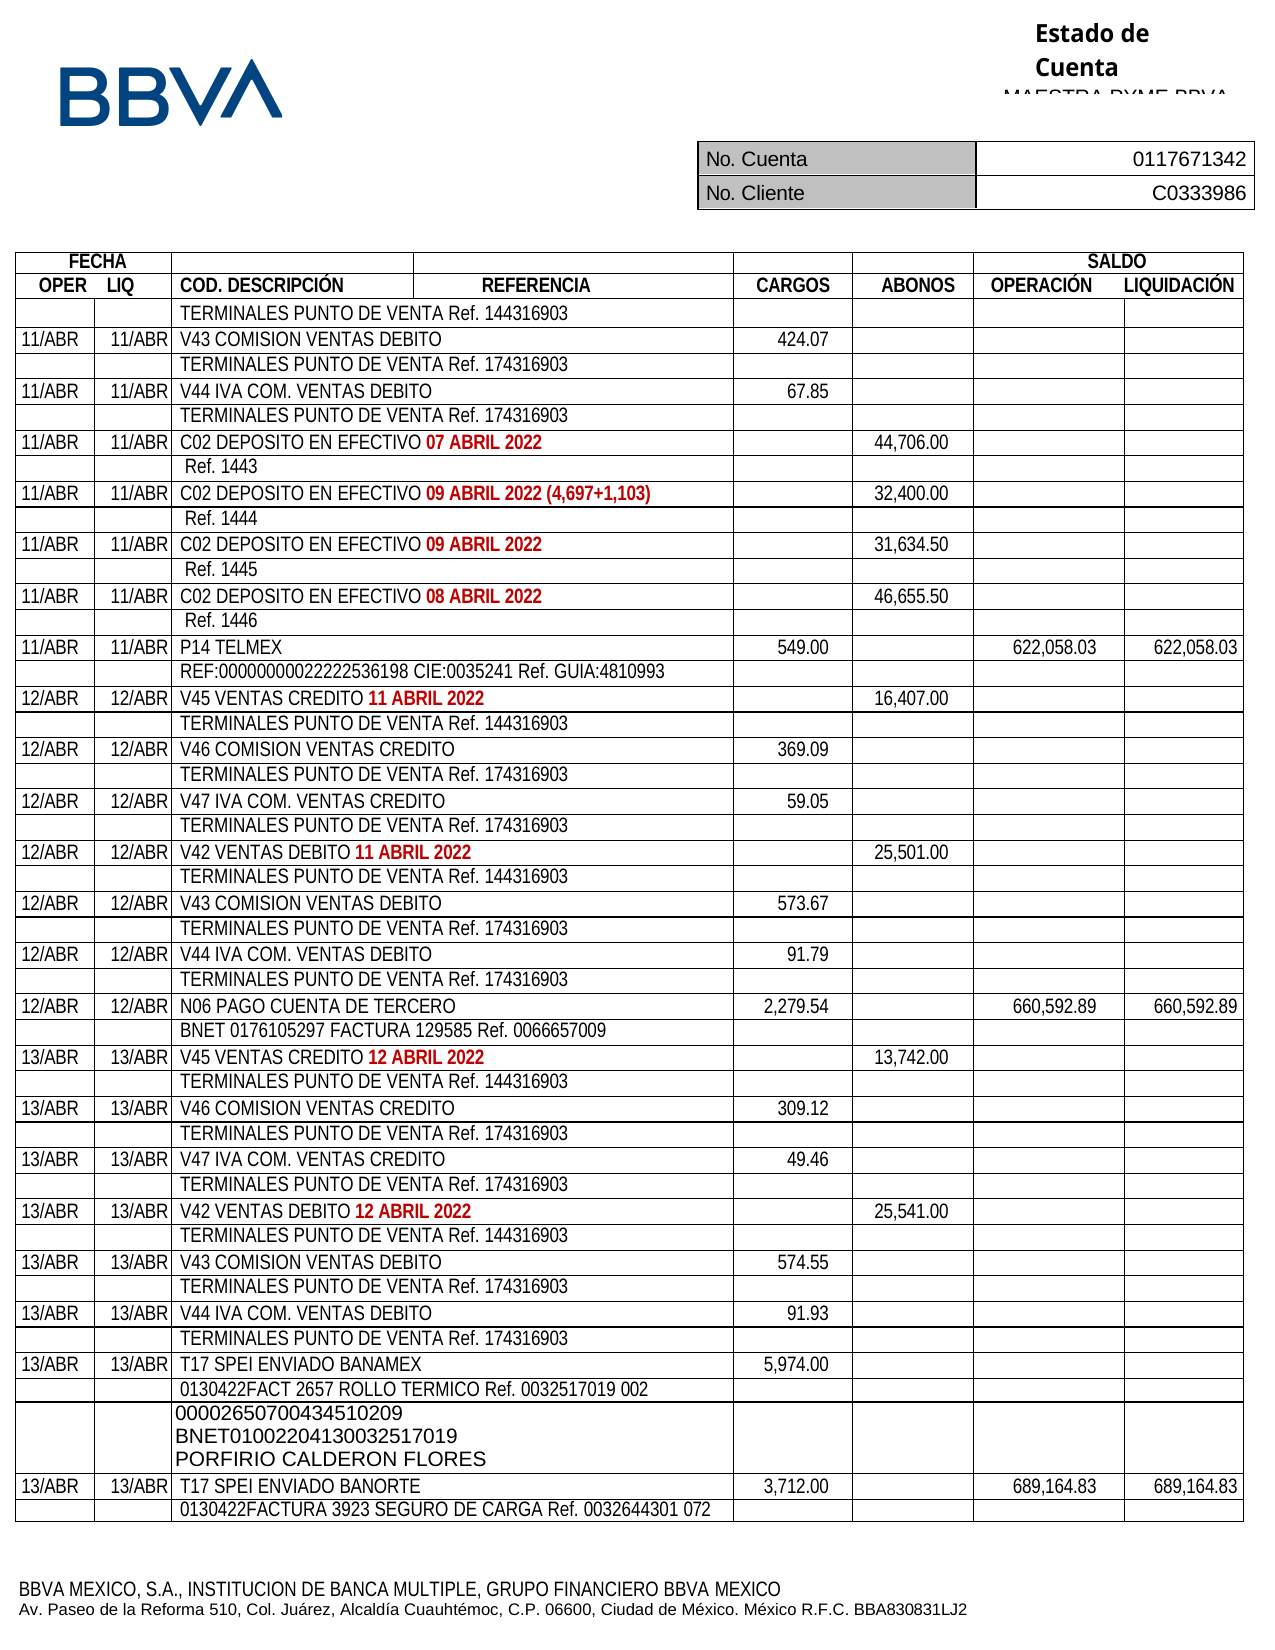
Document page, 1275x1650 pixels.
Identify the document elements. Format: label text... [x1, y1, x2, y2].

table_cell [974, 687, 1124, 711]
table_cell [974, 661, 1124, 686]
table_cell [734, 456, 852, 481]
table_cell [974, 482, 1124, 506]
table_header [172, 253, 413, 273]
table_cell 13/ABR [95, 1353, 171, 1378]
table_cell [974, 354, 1124, 378]
table_cell [734, 610, 852, 634]
table_cell 549.00 [734, 636, 852, 660]
table_cell [1125, 1071, 1243, 1096]
table_cell 11/ABR [95, 584, 171, 609]
table_cell [734, 1328, 852, 1352]
table_cell [974, 1046, 1124, 1070]
table_cell [974, 610, 1124, 634]
table_cell [734, 815, 852, 839]
table_cell 689,164.83 [974, 1474, 1124, 1499]
table_cell 13/ABR [16, 1353, 94, 1378]
table_cell [734, 1500, 852, 1521]
table_cell 13/ABR [16, 1148, 94, 1173]
table_cell 11/ABR [95, 328, 171, 353]
table_cell [95, 918, 171, 942]
table_cell 13/ABR [95, 1046, 171, 1070]
table_cell [853, 1174, 973, 1198]
table_cell [734, 1020, 852, 1044]
table_cell [734, 431, 852, 455]
table_cell [734, 1123, 852, 1147]
table_cell 13/ABR [16, 1302, 94, 1326]
table_cell 5,974.00 [734, 1353, 852, 1378]
table_cell [974, 456, 1124, 481]
table_cell V44 IVA COM. VENTAS DEBITO [172, 943, 733, 968]
table_cell [734, 482, 852, 506]
table_cell [16, 1276, 94, 1301]
table_cell 3,712.00 [734, 1474, 852, 1499]
table_cell [1125, 1276, 1243, 1301]
table_cell 0130422FACTURA 3923 SEGURO DE CARGA Ref. 0032644301 072 [172, 1500, 733, 1521]
table_cell 12/ABR [16, 738, 94, 763]
table_cell 16,407.00 [853, 687, 973, 711]
table_cell 12/ABR [95, 892, 171, 916]
table_cell [16, 508, 94, 532]
table_cell 309.12 [734, 1097, 852, 1121]
table_cell 12/ABR [95, 789, 171, 814]
table_cell [1125, 1500, 1243, 1521]
table_cell 12/ABR [95, 841, 171, 865]
table_cell [853, 299, 973, 327]
table_cell V43 COMISION VENTAS DEBITO [172, 1251, 733, 1275]
table_cell 622,058.03 [1125, 636, 1243, 660]
table_cell [853, 1328, 973, 1352]
table_cell [1125, 1302, 1243, 1326]
table_cell BNET 0176105297 FACTURA 129585 Ref. 0066657009 [172, 1020, 733, 1044]
table_cell [16, 405, 94, 429]
table_cell V43 COMISION VENTAS DEBITO [172, 892, 733, 916]
table_cell [95, 299, 171, 327]
table_cell [1125, 1199, 1243, 1224]
table_cell [1125, 559, 1243, 583]
table_cell 12/ABR [16, 841, 94, 865]
table_cell [974, 1225, 1124, 1249]
table_cell 11/ABR [16, 482, 94, 506]
table_cell TERMINALES PUNTO DE VENTA Ref. 144316903 [172, 1225, 733, 1249]
table_cell 25,501.00 [853, 841, 973, 865]
table_cell [974, 1251, 1124, 1275]
table_cell [974, 1276, 1124, 1301]
table_cell Ref. 1444 [172, 508, 733, 532]
table_cell [974, 1199, 1124, 1224]
table_cell CARGOS [734, 274, 852, 298]
table_cell [734, 1276, 852, 1301]
table_cell 369.09 [734, 738, 852, 763]
table_cell [734, 1403, 852, 1473]
table_cell [734, 405, 852, 429]
table_cell 13/ABR [95, 1302, 171, 1326]
table_cell 2,279.54 [734, 994, 852, 1019]
table_cell P14 TELMEX [172, 636, 733, 660]
table_cell [95, 405, 171, 429]
table_cell 32,400.00 [853, 482, 973, 506]
table_cell 31,634.50 [853, 533, 973, 558]
table_cell [1125, 969, 1243, 993]
table_cell 622,058.03 [974, 636, 1124, 660]
table_cell [95, 969, 171, 993]
table_cell [853, 1353, 973, 1378]
table_cell [853, 866, 973, 891]
table_cell 91.79 [734, 943, 852, 968]
table_cell [974, 713, 1124, 737]
table_cell [1125, 584, 1243, 609]
table_cell [1125, 431, 1243, 455]
table_cell 00002650700434510209 BNET01002204130032517019 PORFIRIO CALDERON FLORES [172, 1403, 733, 1473]
table_header [853, 253, 973, 273]
table_cell V44 IVA COM. VENTAS DEBITO [172, 379, 733, 404]
table_cell [974, 1123, 1124, 1147]
table_cell REFERENCIA [414, 274, 733, 298]
table_cell TERMINALES PUNTO DE VENTA Ref. 174316903 [172, 969, 733, 993]
table_cell 424.07 [734, 328, 852, 353]
table_cell [1125, 918, 1243, 942]
table_cell [853, 328, 973, 353]
table_cell [974, 738, 1124, 763]
table_cell TERMINALES PUNTO DE VENTA Ref. 174316903 [172, 815, 733, 839]
table_cell [853, 636, 973, 660]
table_cell 12/ABR [95, 943, 171, 968]
table_cell [95, 559, 171, 583]
table_cell 12/ABR [16, 943, 94, 968]
table_cell [1125, 789, 1243, 814]
table_cell [1125, 610, 1243, 634]
table_cell [853, 1500, 973, 1521]
table_cell 660,592.89 [974, 994, 1124, 1019]
table_cell V47 IVA COM. VENTAS CREDITO [172, 789, 733, 814]
table_cell [853, 1403, 973, 1473]
table_cell [95, 1403, 171, 1473]
table_cell [95, 1020, 171, 1044]
table_cell [95, 354, 171, 378]
table_cell [16, 1123, 94, 1147]
table_cell TERMINALES PUNTO DE VENTA Ref. 174316903 [172, 918, 733, 942]
table_cell [734, 1225, 852, 1249]
table_cell [95, 1500, 171, 1521]
table_cell [974, 1020, 1124, 1044]
table_cell [16, 1403, 94, 1473]
table_cell [853, 789, 973, 814]
table_header SALDO [974, 253, 1243, 273]
table_cell [853, 1097, 973, 1121]
table_cell [16, 1328, 94, 1352]
table_cell [16, 1225, 94, 1249]
table_cell [974, 764, 1124, 788]
table_cell [734, 841, 852, 865]
table_cell [95, 1328, 171, 1352]
table_cell [1125, 354, 1243, 378]
table_cell 12/ABR [16, 994, 94, 1019]
table_cell [16, 815, 94, 839]
table_cell V42 VENTAS DEBITO 12 ABRIL 2022 [172, 1199, 733, 1224]
table_cell [95, 610, 171, 634]
table_cell [734, 687, 852, 711]
table_cell C02 DEPOSITO EN EFECTIVO 07 ABRIL 2022 [172, 431, 733, 455]
table_cell TERMINALES PUNTO DE VENTA Ref. 174316903 [172, 354, 733, 378]
table_cell 13/ABR [16, 1046, 94, 1070]
table_cell [974, 1353, 1124, 1378]
table_cell TERMINALES PUNTO DE VENTA Ref. 144316903 [172, 713, 733, 737]
table_cell [974, 1097, 1124, 1121]
table_cell V44 IVA COM. VENTAS DEBITO [172, 1302, 733, 1326]
table_cell [1125, 1353, 1243, 1378]
table_cell [974, 1379, 1124, 1401]
table_cell 49.46 [734, 1148, 852, 1173]
table_cell [95, 661, 171, 686]
table_cell 689,164.83 [1125, 1474, 1243, 1499]
table_cell [974, 866, 1124, 891]
table_cell V45 VENTAS CREDITO 11 ABRIL 2022 [172, 687, 733, 711]
table_header [414, 253, 733, 273]
table_cell [95, 866, 171, 891]
table_cell [95, 508, 171, 532]
table_cell [16, 610, 94, 634]
table_cell [974, 943, 1124, 968]
table_cell 13,742.00 [853, 1046, 973, 1070]
table_cell [974, 379, 1124, 404]
table_cell [1125, 815, 1243, 839]
table_cell [853, 1379, 973, 1401]
table_cell [1125, 1020, 1243, 1044]
table_cell [974, 1328, 1124, 1352]
table_cell [16, 969, 94, 993]
table_cell [974, 969, 1124, 993]
table_cell [974, 1500, 1124, 1521]
table_cell [1125, 508, 1243, 532]
table_cell [853, 508, 973, 532]
table_cell [95, 1225, 171, 1249]
table_cell [974, 1302, 1124, 1326]
table_cell [16, 456, 94, 481]
table_cell 13/ABR [16, 1474, 94, 1499]
table_cell 12/ABR [95, 738, 171, 763]
table_cell V47 IVA COM. VENTAS CREDITO [172, 1148, 733, 1173]
table_cell [734, 764, 852, 788]
table_cell [1125, 1148, 1243, 1173]
table_cell [853, 379, 973, 404]
table_cell 13/ABR [95, 1251, 171, 1275]
table_header FECHA [16, 253, 171, 273]
table_cell 44,706.00 [853, 431, 973, 455]
table_cell 25,541.00 [853, 1199, 973, 1224]
table_cell Ref. 1445 [172, 559, 733, 583]
table_cell [16, 1174, 94, 1198]
table_cell TERMINALES PUNTO DE VENTA Ref. 174316903 [172, 1123, 733, 1147]
table_cell [1125, 943, 1243, 968]
table_cell ABONOS [853, 274, 973, 298]
table_cell [853, 969, 973, 993]
table_cell 11/ABR [95, 431, 171, 455]
table_cell [974, 431, 1124, 455]
table_cell C02 DEPOSITO EN EFECTIVO 08 ABRIL 2022 [172, 584, 733, 609]
table_cell [95, 1174, 171, 1198]
table_cell TERMINALES PUNTO DE VENTA Ref. 174316903 [172, 405, 733, 429]
table_cell [1125, 456, 1243, 481]
table_cell [1125, 1097, 1243, 1121]
table_cell [974, 299, 1124, 327]
table_cell [1125, 328, 1243, 353]
table_cell OPER LIQ [16, 274, 171, 298]
table_cell [1125, 1379, 1243, 1401]
table_cell TERMINALES PUNTO DE VENTA Ref. 144316903 [172, 866, 733, 891]
table_cell 11/ABR [16, 584, 94, 609]
table_cell TERMINALES PUNTO DE VENTA Ref. 174316903 [172, 1174, 733, 1198]
table_cell [974, 892, 1124, 916]
table_cell [974, 1148, 1124, 1173]
table_cell [853, 994, 973, 1019]
table_cell [853, 815, 973, 839]
table_cell 11/ABR [16, 431, 94, 455]
table_cell [1125, 1251, 1243, 1275]
table_cell [974, 405, 1124, 429]
table_cell [16, 1071, 94, 1096]
table_cell [95, 1123, 171, 1147]
table_cell [16, 713, 94, 737]
table_cell [16, 764, 94, 788]
table_cell [1125, 533, 1243, 558]
table_cell [853, 892, 973, 916]
table_cell [16, 1020, 94, 1044]
table_cell 12/ABR [16, 892, 94, 916]
table_cell [734, 1174, 852, 1198]
table_cell [16, 661, 94, 686]
table_cell 11/ABR [95, 379, 171, 404]
table_cell 574.55 [734, 1251, 852, 1275]
table_cell 11/ABR [95, 636, 171, 660]
table_cell [974, 584, 1124, 609]
picture [60, 59, 283, 126]
table_cell [853, 1148, 973, 1173]
table_cell [853, 661, 973, 686]
table_cell [1125, 379, 1243, 404]
table_cell V43 COMISION VENTAS DEBITO [172, 328, 733, 353]
table_cell [1125, 1174, 1243, 1198]
table_cell 67.85 [734, 379, 852, 404]
table_cell [853, 559, 973, 583]
table_cell [853, 1071, 973, 1096]
table_cell [853, 918, 973, 942]
table_cell [16, 299, 94, 327]
table_cell TERMINALES PUNTO DE VENTA Ref. 144316903 [172, 299, 733, 327]
table_cell [1125, 1328, 1243, 1352]
table_cell [734, 508, 852, 532]
table_cell V46 COMISION VENTAS CREDITO [172, 1097, 733, 1121]
table_cell [1125, 1225, 1243, 1249]
table_cell [16, 918, 94, 942]
table_cell V45 VENTAS CREDITO 12 ABRIL 2022 [172, 1046, 733, 1070]
table_cell 46,655.50 [853, 584, 973, 609]
table_cell No. Cliente [699, 176, 975, 208]
table_cell [1125, 764, 1243, 788]
table_cell [853, 764, 973, 788]
table_cell 59.05 [734, 789, 852, 814]
table_cell [734, 559, 852, 583]
table_cell [16, 559, 94, 583]
table_cell C0333986 [977, 176, 1254, 208]
table_cell [974, 559, 1124, 583]
table_cell V42 VENTAS DEBITO 11 ABRIL 2022 [172, 841, 733, 865]
table_cell [734, 969, 852, 993]
table_cell [853, 456, 973, 481]
table_cell [734, 1071, 852, 1096]
table_cell [95, 713, 171, 737]
table_cell 11/ABR [95, 533, 171, 558]
table_cell [853, 713, 973, 737]
table_cell [16, 1379, 94, 1401]
table_cell [16, 1500, 94, 1521]
table_cell [1125, 405, 1243, 429]
table_cell [853, 610, 973, 634]
table_cell [1125, 661, 1243, 686]
table_cell [734, 1199, 852, 1224]
table_cell [974, 841, 1124, 865]
table_cell [734, 584, 852, 609]
table_cell [853, 1302, 973, 1326]
table_cell [1125, 738, 1243, 763]
table_cell [734, 918, 852, 942]
table_cell 11/ABR [16, 379, 94, 404]
table_cell [734, 299, 852, 327]
table_cell [974, 508, 1124, 532]
table_cell 11/ABR [16, 328, 94, 353]
table_cell [1125, 866, 1243, 891]
table_cell T17 SPEI ENVIADO BANAMEX [172, 1353, 733, 1378]
table_cell [734, 354, 852, 378]
table_cell 12/ABR [16, 687, 94, 711]
table_cell [853, 943, 973, 968]
table_cell [734, 713, 852, 737]
table_cell [974, 533, 1124, 558]
table_cell N06 PAGO CUENTA DE TERCERO [172, 994, 733, 1019]
table_cell [95, 1276, 171, 1301]
table_cell 573.67 [734, 892, 852, 916]
table_cell [1125, 1123, 1243, 1147]
table_cell [974, 1174, 1124, 1198]
table_cell [974, 918, 1124, 942]
table_cell [1125, 841, 1243, 865]
table_cell [95, 764, 171, 788]
table_cell 12/ABR [95, 687, 171, 711]
table_cell 11/ABR [16, 533, 94, 558]
table_cell [853, 1474, 973, 1499]
table_cell [734, 866, 852, 891]
table_cell C02 DEPOSITO EN EFECTIVO 09 ABRIL 2022 (4,697+1,103) [172, 482, 733, 506]
table_cell [16, 354, 94, 378]
table_cell [853, 1225, 973, 1249]
table_cell [853, 1276, 973, 1301]
table_cell 0130422FACT 2657 ROLLO TERMICO Ref. 0032517019 002 [172, 1379, 733, 1401]
table_cell 660,592.89 [1125, 994, 1243, 1019]
table_cell [853, 738, 973, 763]
table_cell 11/ABR [95, 482, 171, 506]
table_cell 13/ABR [95, 1199, 171, 1224]
table_cell [974, 328, 1124, 353]
table_cell COD. DESCRIPCIÓN [172, 274, 413, 298]
table_cell C02 DEPOSITO EN EFECTIVO 09 ABRIL 2022 [172, 533, 733, 558]
table_cell [853, 405, 973, 429]
table_cell [1125, 1046, 1243, 1070]
table_cell [95, 815, 171, 839]
table_cell 12/ABR [16, 789, 94, 814]
table_cell Ref. 1443 [172, 456, 733, 481]
table_cell 11/ABR [16, 636, 94, 660]
table_cell V46 COMISION VENTAS CREDITO [172, 738, 733, 763]
table_header No. Cuenta [699, 142, 975, 174]
table_cell TERMINALES PUNTO DE VENTA Ref. 174316903 [172, 1328, 733, 1352]
table_cell 13/ABR [16, 1097, 94, 1121]
table_cell [974, 1403, 1124, 1473]
table_cell 13/ABR [95, 1097, 171, 1121]
table_cell TERMINALES PUNTO DE VENTA Ref. 174316903 [172, 764, 733, 788]
table_header 0117671342 [977, 142, 1254, 174]
table_cell [853, 354, 973, 378]
table_cell [853, 1251, 973, 1275]
table_cell [974, 815, 1124, 839]
table_cell [974, 789, 1124, 814]
table_cell 13/ABR [95, 1148, 171, 1173]
table_cell 13/ABR [16, 1199, 94, 1224]
table_cell TERMINALES PUNTO DE VENTA Ref. 174316903 [172, 1276, 733, 1301]
table_cell [1125, 713, 1243, 737]
table_cell [16, 866, 94, 891]
table_header [734, 253, 852, 273]
table_cell Ref. 1446 [172, 610, 733, 634]
table_cell [1125, 892, 1243, 916]
table_cell [734, 1046, 852, 1070]
table_cell 13/ABR [95, 1474, 171, 1499]
table_cell [734, 533, 852, 558]
table_cell [1125, 687, 1243, 711]
table_cell 13/ABR [16, 1251, 94, 1275]
table_cell [1125, 482, 1243, 506]
table_cell TERMINALES PUNTO DE VENTA Ref. 144316903 [172, 1071, 733, 1096]
table_cell [95, 1071, 171, 1096]
table_cell [734, 661, 852, 686]
table_cell 12/ABR [95, 994, 171, 1019]
table_cell [974, 1071, 1124, 1096]
table_cell [1125, 1403, 1243, 1473]
table_cell OPERACIÓN LIQUIDACIÓN [974, 274, 1243, 298]
table_cell [853, 1020, 973, 1044]
table_cell [95, 1379, 171, 1401]
table_cell T17 SPEI ENVIADO BANORTE [172, 1474, 733, 1499]
table_cell REF:00000000022222536198 CIE:0035241 Ref. GUIA:4810993 [172, 661, 733, 686]
table_cell [1125, 299, 1243, 327]
table_cell [853, 1123, 973, 1147]
table_cell [734, 1379, 852, 1401]
table_cell 91.93 [734, 1302, 852, 1326]
table_cell [95, 456, 171, 481]
